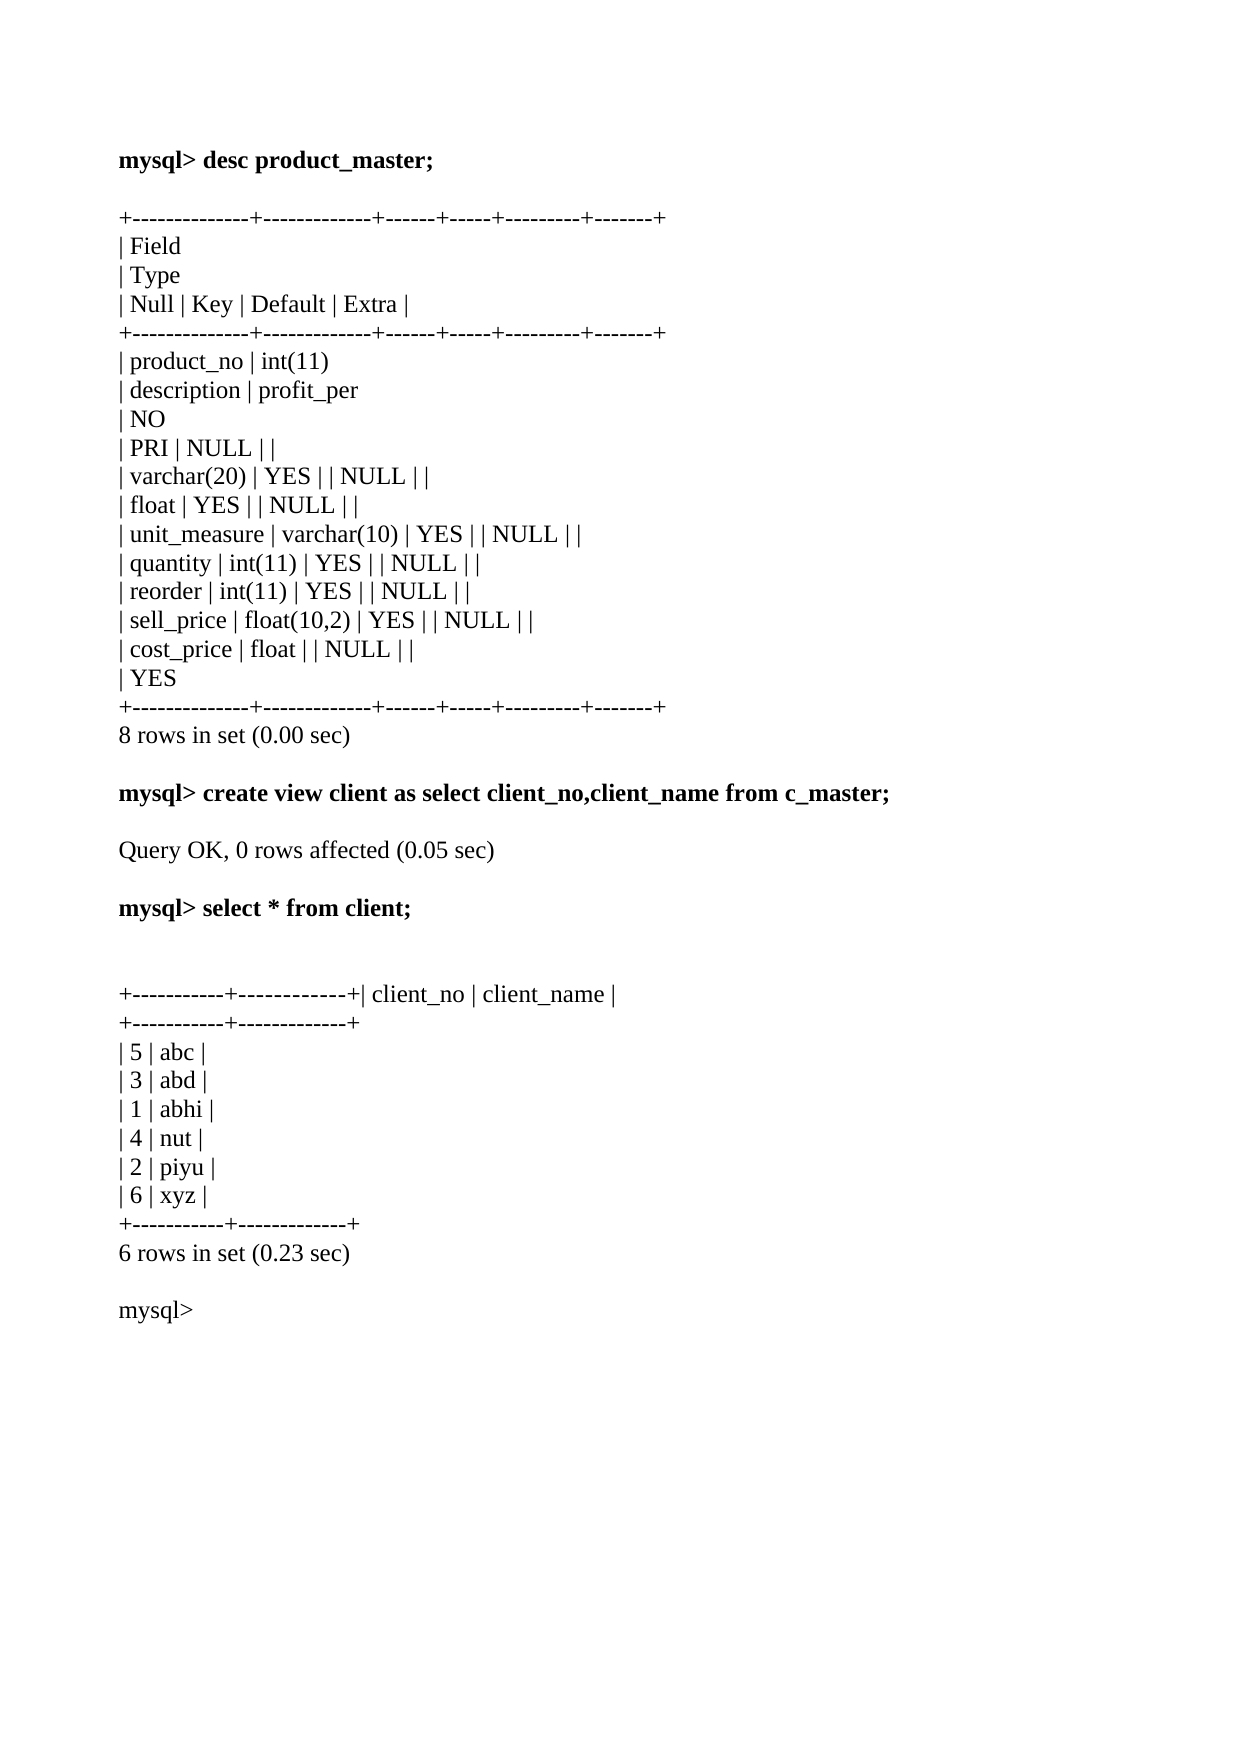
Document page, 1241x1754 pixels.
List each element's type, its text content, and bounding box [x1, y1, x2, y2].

text | description | profit_per [118, 375, 1119, 404]
text | sell_price | float(10,2) | YES | | NULL | | [118, 605, 1119, 634]
text | varchar(20) | YES | | NULL | | [118, 461, 1119, 490]
subtitle mysql> desc product_master; [118, 145, 1119, 174]
text 8 rows in set (0.00 sec) [118, 720, 1119, 749]
text | 5 | abc | [118, 1037, 1119, 1065]
text | float | YES | | NULL | | [118, 490, 1119, 519]
text | 2 | piyu | [118, 1152, 1119, 1180]
text | 6 | xyz | [118, 1180, 1119, 1209]
text | PRI | NULL | | [118, 433, 1119, 461]
text | quantity | int(11) | YES | | NULL | | [118, 548, 1119, 576]
text +--------------+-------------+------+-----+---------+-------+ [118, 318, 1119, 346]
text +--------------+-------------+------+-----+---------+-------+ [118, 203, 1119, 231]
text | 1 | abhi | [118, 1094, 1119, 1123]
subtitle mysql> create view client as select client_no,client_name from c_master; [118, 778, 1119, 807]
text +--------------+-------------+------+-----+---------+-------+ [118, 692, 1119, 720]
text Query OK, 0 rows affected (0.05 sec) [118, 835, 1119, 864]
text +-----------+ +| client_no | client_name | [118, 979, 1119, 1008]
text | cost_price | float | | NULL | | [118, 634, 1119, 663]
text | product_no | int(11) [118, 346, 1119, 375]
text | NO [118, 404, 1119, 433]
subtitle mysql> select * from client; [118, 893, 1119, 922]
text | 4 | nut | [118, 1123, 1119, 1152]
text +-----------+-------------+ [118, 1209, 1119, 1238]
text | Null | Key | Default | Extra | [118, 289, 1119, 318]
text 6 rows in set (0.23 sec) mysql> [118, 1238, 352, 1324]
text +-----------+-------------+ [118, 1008, 1119, 1037]
text | YES [118, 663, 1119, 692]
text | Field [118, 231, 1119, 260]
text | unit_measure | varchar(10) | YES | | NULL | | [118, 519, 1119, 548]
text | reorder | int(11) | YES | | NULL | | [118, 576, 1119, 605]
text | Type [118, 260, 1119, 289]
text | 3 | abd | [118, 1065, 1119, 1094]
